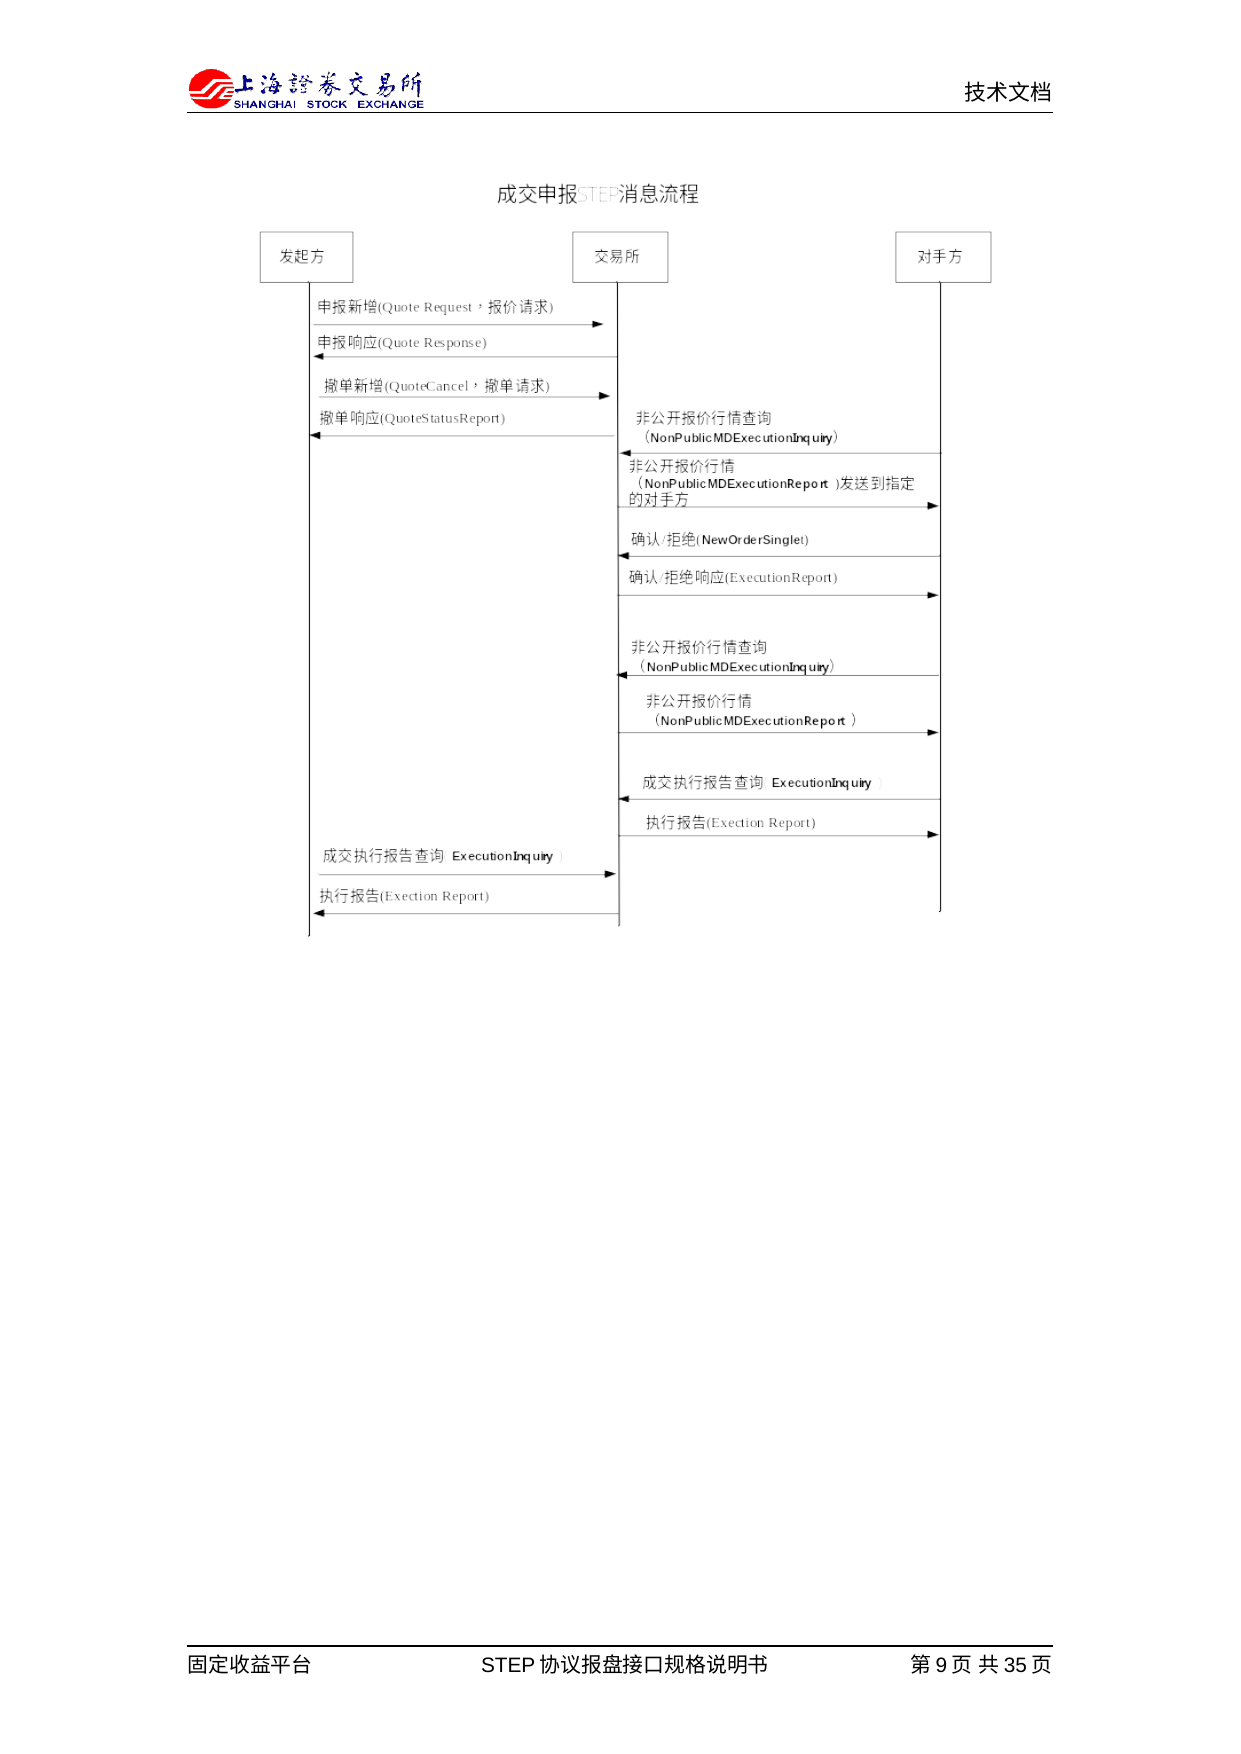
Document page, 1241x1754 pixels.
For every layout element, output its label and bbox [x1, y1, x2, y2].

picture [187, 69, 424, 109]
